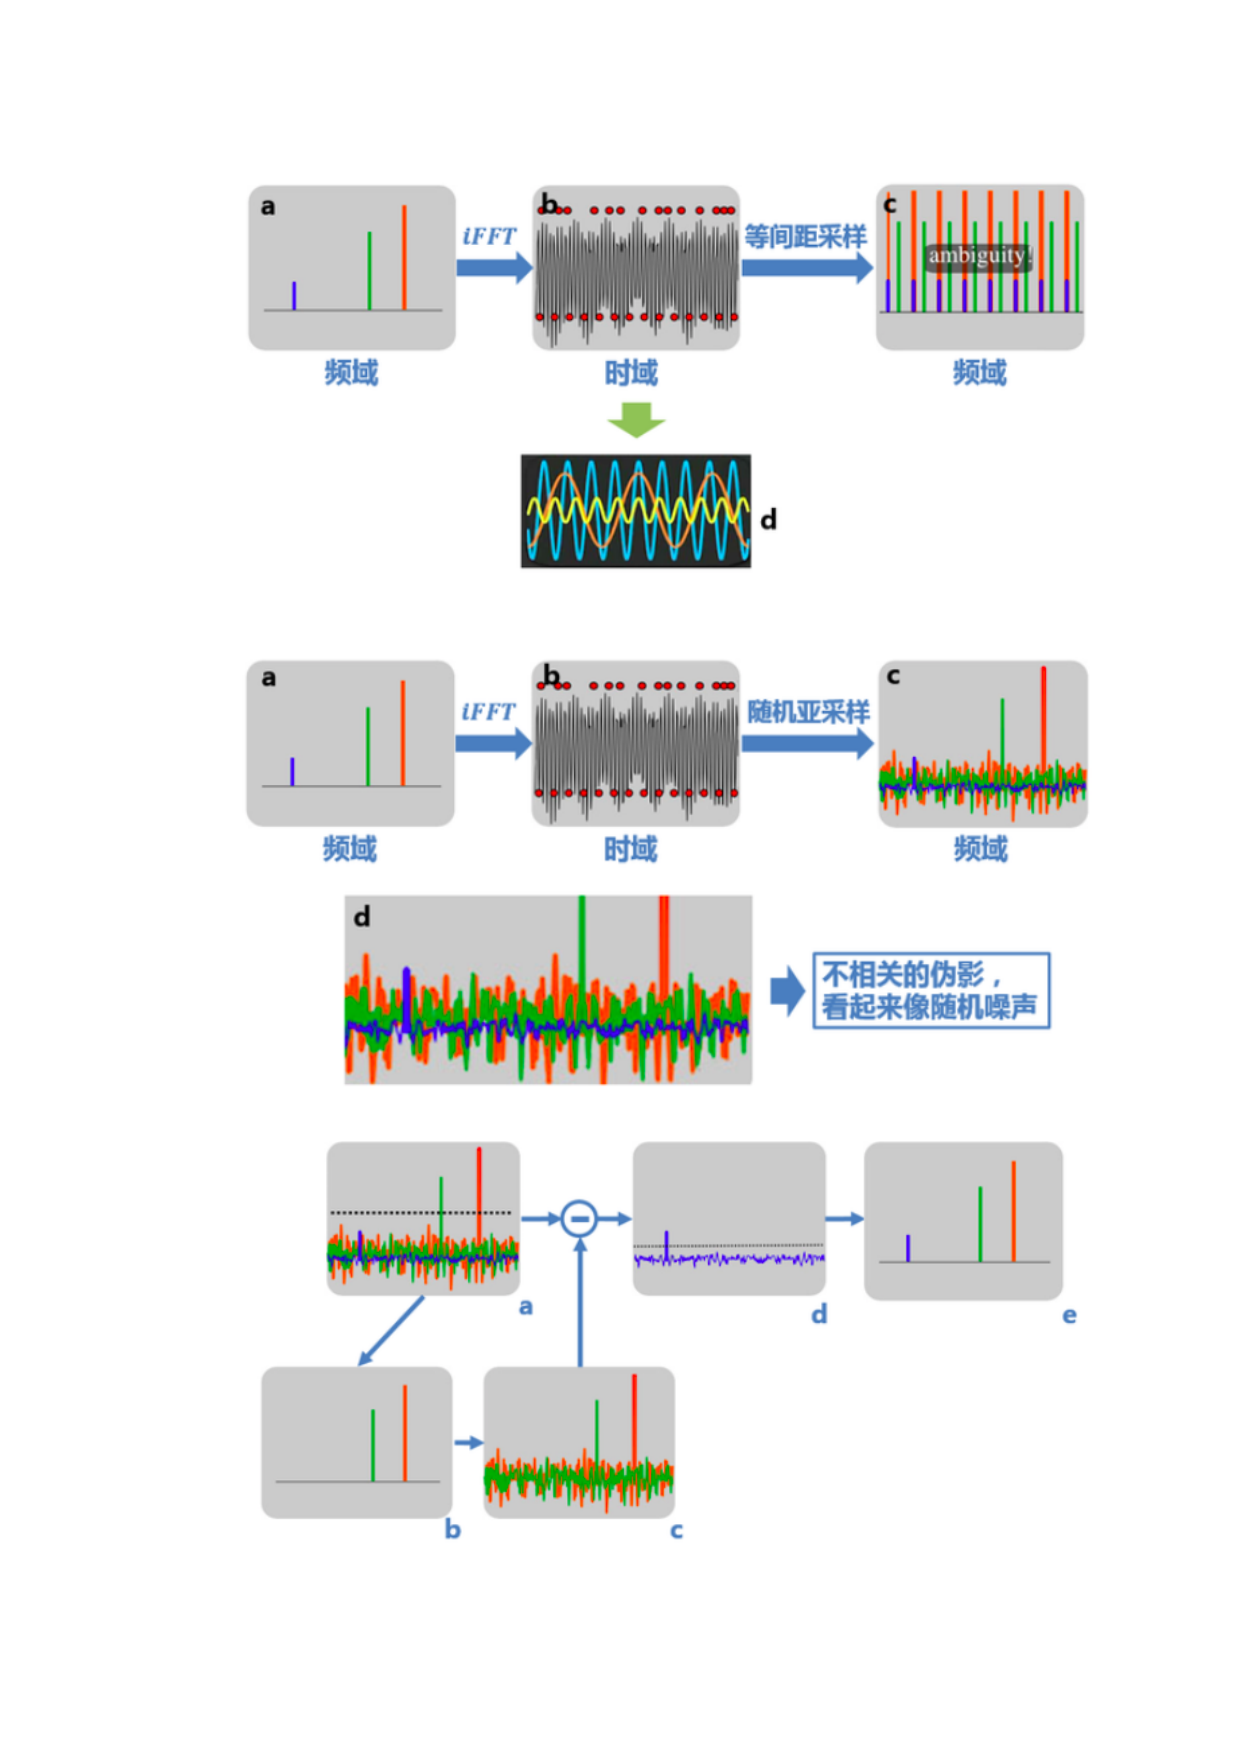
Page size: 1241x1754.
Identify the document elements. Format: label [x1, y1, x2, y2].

picture [231, 656, 1096, 1091]
picture [231, 1141, 1096, 1545]
picture [231, 172, 1096, 586]
